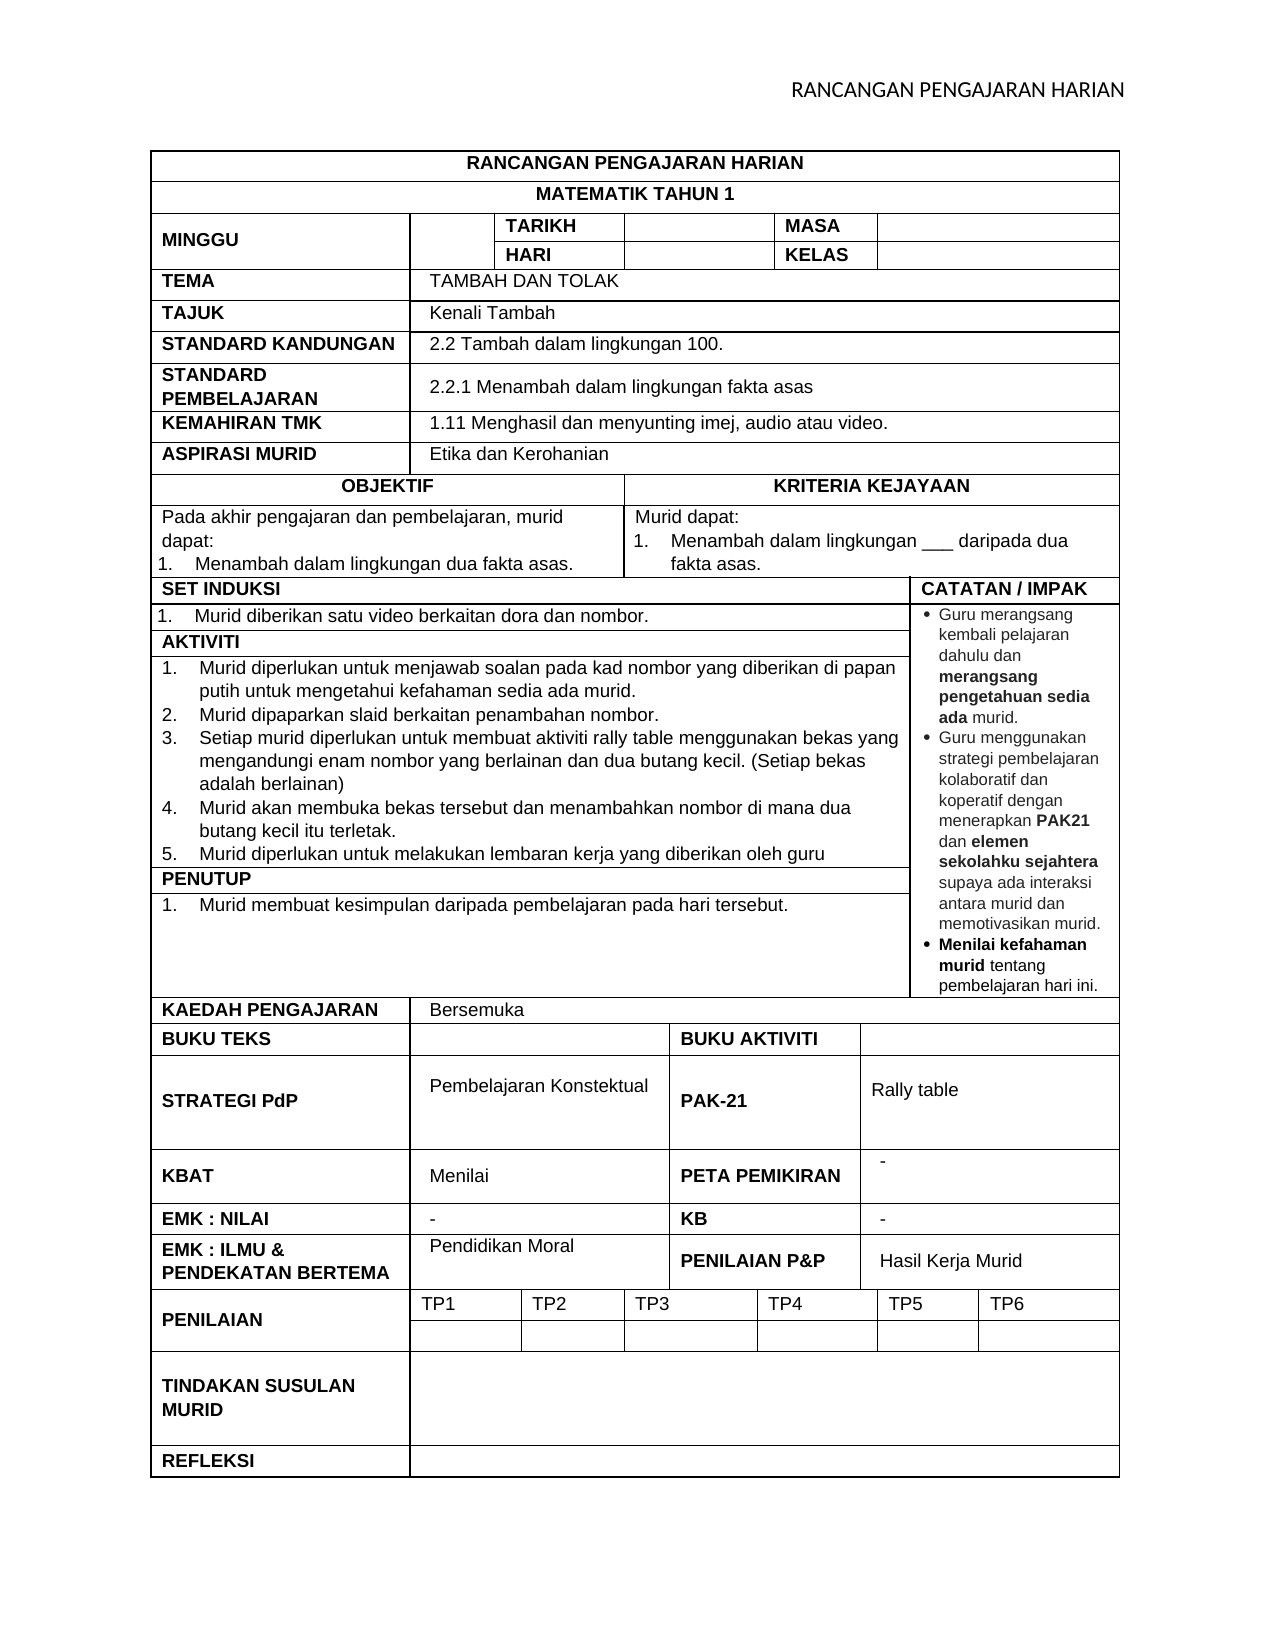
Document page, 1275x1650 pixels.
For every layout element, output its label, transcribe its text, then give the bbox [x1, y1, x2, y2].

table_cell KB [670, 1204, 860, 1234]
table_header RANCANGAN PENGAJARAN HARIAN [152, 152, 1119, 181]
table_cell PENILAIAN [152, 1290, 409, 1351]
table_cell SET INDUKSI [152, 578, 909, 603]
table_cell CATATAN / IMPAK [911, 578, 1119, 603]
table_cell BUKU AKTIVITI [670, 1024, 860, 1054]
table_cell STANDARD KANDUNGAN [152, 332, 409, 362]
table_cell [625, 242, 774, 269]
table_cell TP2 [522, 1290, 624, 1320]
table_cell Murid diperlukan untuk menjawab soalan pada kad nombor yang diberikan di papan putih untuk mengetahui kefahaman sedia ada murid. Murid dipaparkan slaid berkaitan penambahan nombor. Setiap murid diperlukan untuk membuat aktiviti rally table menggunakan bekas yang mengandungi enam nombor yang berlainan dan dua butang kecil. (Setiap bekas adalah berlainan) Murid akan membuka bekas tersebut dan menambahkan nombor di mana dua butang kecil itu terletak. Murid diperlukan untuk melakukan lembaran kerja yang diberikan oleh guru [152, 657, 909, 867]
table_cell KRITERIA KEJAYAAN [625, 475, 1119, 505]
table_cell Etika dan Kerohanian [411, 443, 1119, 473]
table_cell PENILAIAN P&P [670, 1235, 860, 1289]
table_cell - [861, 1204, 1119, 1234]
table_cell OBJEKTIF [152, 475, 624, 505]
table_cell BUKU TEKS [152, 1024, 409, 1054]
table_cell PETA PEMIKIRAN [670, 1150, 860, 1203]
table_cell EMK : NILAI [152, 1204, 409, 1234]
table_cell MATEMATIK TAHUN 1 [152, 182, 1119, 212]
table_cell STRATEGI PdP [152, 1056, 409, 1148]
table_cell HARI [495, 242, 624, 269]
table_cell 1.11 Menghasil dan menyunting imej, audio atau video. [411, 412, 1119, 442]
table_cell [878, 214, 1119, 241]
table_cell REFLEKSI [152, 1446, 409, 1476]
table_cell [861, 1024, 1119, 1054]
table_cell AKTIVITI [152, 631, 909, 656]
table_cell EMK : ILMU & PENDEKATAN BERTEMA [152, 1235, 409, 1289]
table_cell KBAT [152, 1150, 409, 1203]
table_cell [625, 214, 774, 241]
table_cell [411, 1446, 1119, 1476]
table_cell Rally table [861, 1056, 1119, 1148]
table_cell - [411, 1204, 669, 1234]
table_cell [411, 1321, 521, 1351]
table_cell Murid dapat: Menambah dalam lingkungan ___ daripada dua fakta asas. [625, 506, 1119, 576]
table_cell - [861, 1150, 1119, 1203]
table_cell 2.2.1 Menambah dalam lingkungan fakta asas [411, 364, 1119, 411]
table_cell TP4 [758, 1290, 877, 1320]
table_cell TP1 [411, 1290, 521, 1320]
table_cell [878, 242, 1119, 269]
table_cell KELAS [775, 242, 877, 269]
table_cell TAJUK [152, 301, 409, 331]
table_cell [758, 1321, 877, 1351]
table_cell [522, 1321, 624, 1351]
table_cell TARIKH [495, 214, 624, 241]
table_cell TEMA [152, 270, 409, 300]
table_cell Guru merangsang kembali pelajaran dahulu dan merangsang pengetahuan sedia ada murid. Guru menggunakan strategi pembelajaran kolaboratif dan koperatif dengan menerapkan PAK21 dan elemen sekolahku sejahtera supaya ada interaksi antara murid dan memotivasikan murid. Menilai kefahaman murid tentang pembelajaran hari ini. [911, 605, 1119, 997]
table_cell TAMBAH DAN TOLAK [411, 270, 1119, 300]
table_cell TP5 [878, 1290, 978, 1320]
table_cell [411, 214, 494, 269]
table_cell PAK-21 [670, 1056, 860, 1148]
table_cell Menilai [411, 1150, 669, 1203]
table_cell Murid membuat kesimpulan daripada pembelajaran pada hari tersebut. [152, 894, 909, 997]
table_cell Bersemuka [411, 998, 1119, 1023]
table_cell MASA [775, 214, 877, 241]
table_cell 2.2 Tambah dalam lingkungan 100. [411, 333, 1119, 362]
table_cell Pendidikan Moral [411, 1235, 669, 1289]
table_cell [625, 1321, 757, 1351]
table_cell PENUTUP [152, 868, 909, 893]
table_cell KAEDAH PENGAJARAN [152, 998, 409, 1023]
table_cell ASPIRASI MURID [152, 443, 409, 473]
table_cell MINGGU [152, 214, 409, 269]
table_cell Murid diberikan satu video berkaitan dora dan nombor. [152, 605, 909, 629]
table_cell TP6 [979, 1290, 1119, 1320]
table_cell [878, 1321, 978, 1351]
table_cell Hasil Kerja Murid [861, 1235, 1119, 1289]
table_cell Pada akhir pengajaran dan pembelajaran, murid dapat: Menambah dalam lingkungan dua fakta asas. [152, 506, 623, 576]
table_cell [411, 1352, 1119, 1445]
table_cell Pembelajaran Konstektual [411, 1056, 669, 1148]
table_cell [979, 1321, 1119, 1351]
table_cell TP3 [625, 1290, 757, 1320]
table_cell [411, 1024, 669, 1054]
table_cell TINDAKAN SUSULAN MURID [152, 1352, 409, 1445]
table_cell Kenali Tambah [411, 302, 1119, 331]
table_cell STANDARD PEMBELAJARAN [152, 364, 409, 411]
table_cell KEMAHIRAN TMK [152, 412, 409, 442]
